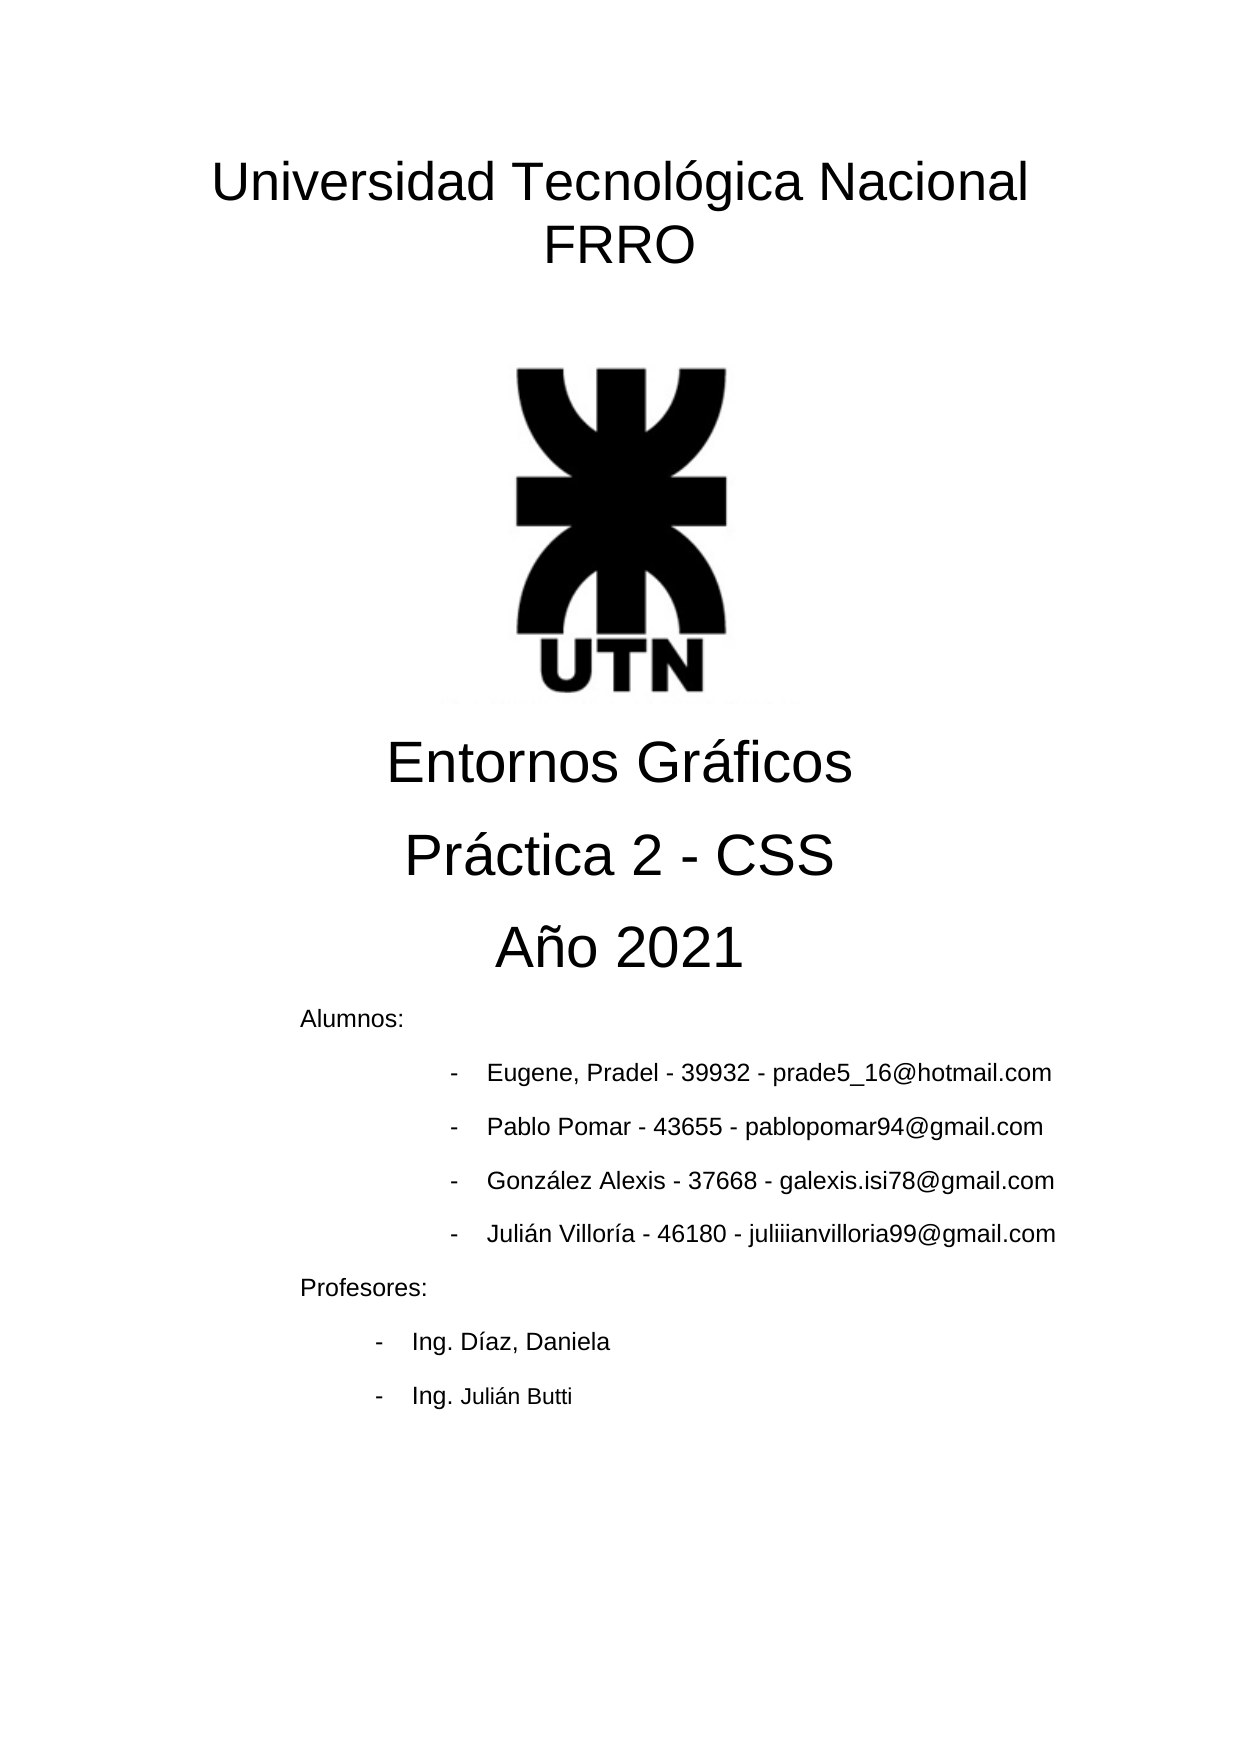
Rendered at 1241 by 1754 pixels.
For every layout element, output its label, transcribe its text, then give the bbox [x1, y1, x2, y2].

text - Julián Villoría - 46180 - juliiianvilloria99@gmail.com [450, 1219, 1090, 1248]
text - Pablo Pomar - 43655 - pablopomar94@gmail.com [450, 1112, 1090, 1141]
text Entornos Gráficos [150, 728, 1090, 795]
text Profesores: [300, 1273, 1090, 1302]
text - González Alexis - 37668 - galexis.isi78@gmail.com [450, 1166, 1090, 1194]
text - Ing. Julián Butti [375, 1381, 1090, 1409]
text Práctica 2 - CSS [150, 820, 1090, 887]
picture [440, 336, 800, 704]
title Universidad Tecnológica Nacional FRRO [150, 150, 1090, 274]
text Año 2021 [150, 912, 1090, 979]
text - Ing. Díaz, Daniela [375, 1327, 1090, 1356]
text - Eugene, Pradel - 39932 - prade5_16@hotmail.com [450, 1058, 1090, 1087]
text Alumnos: [300, 1004, 1090, 1033]
